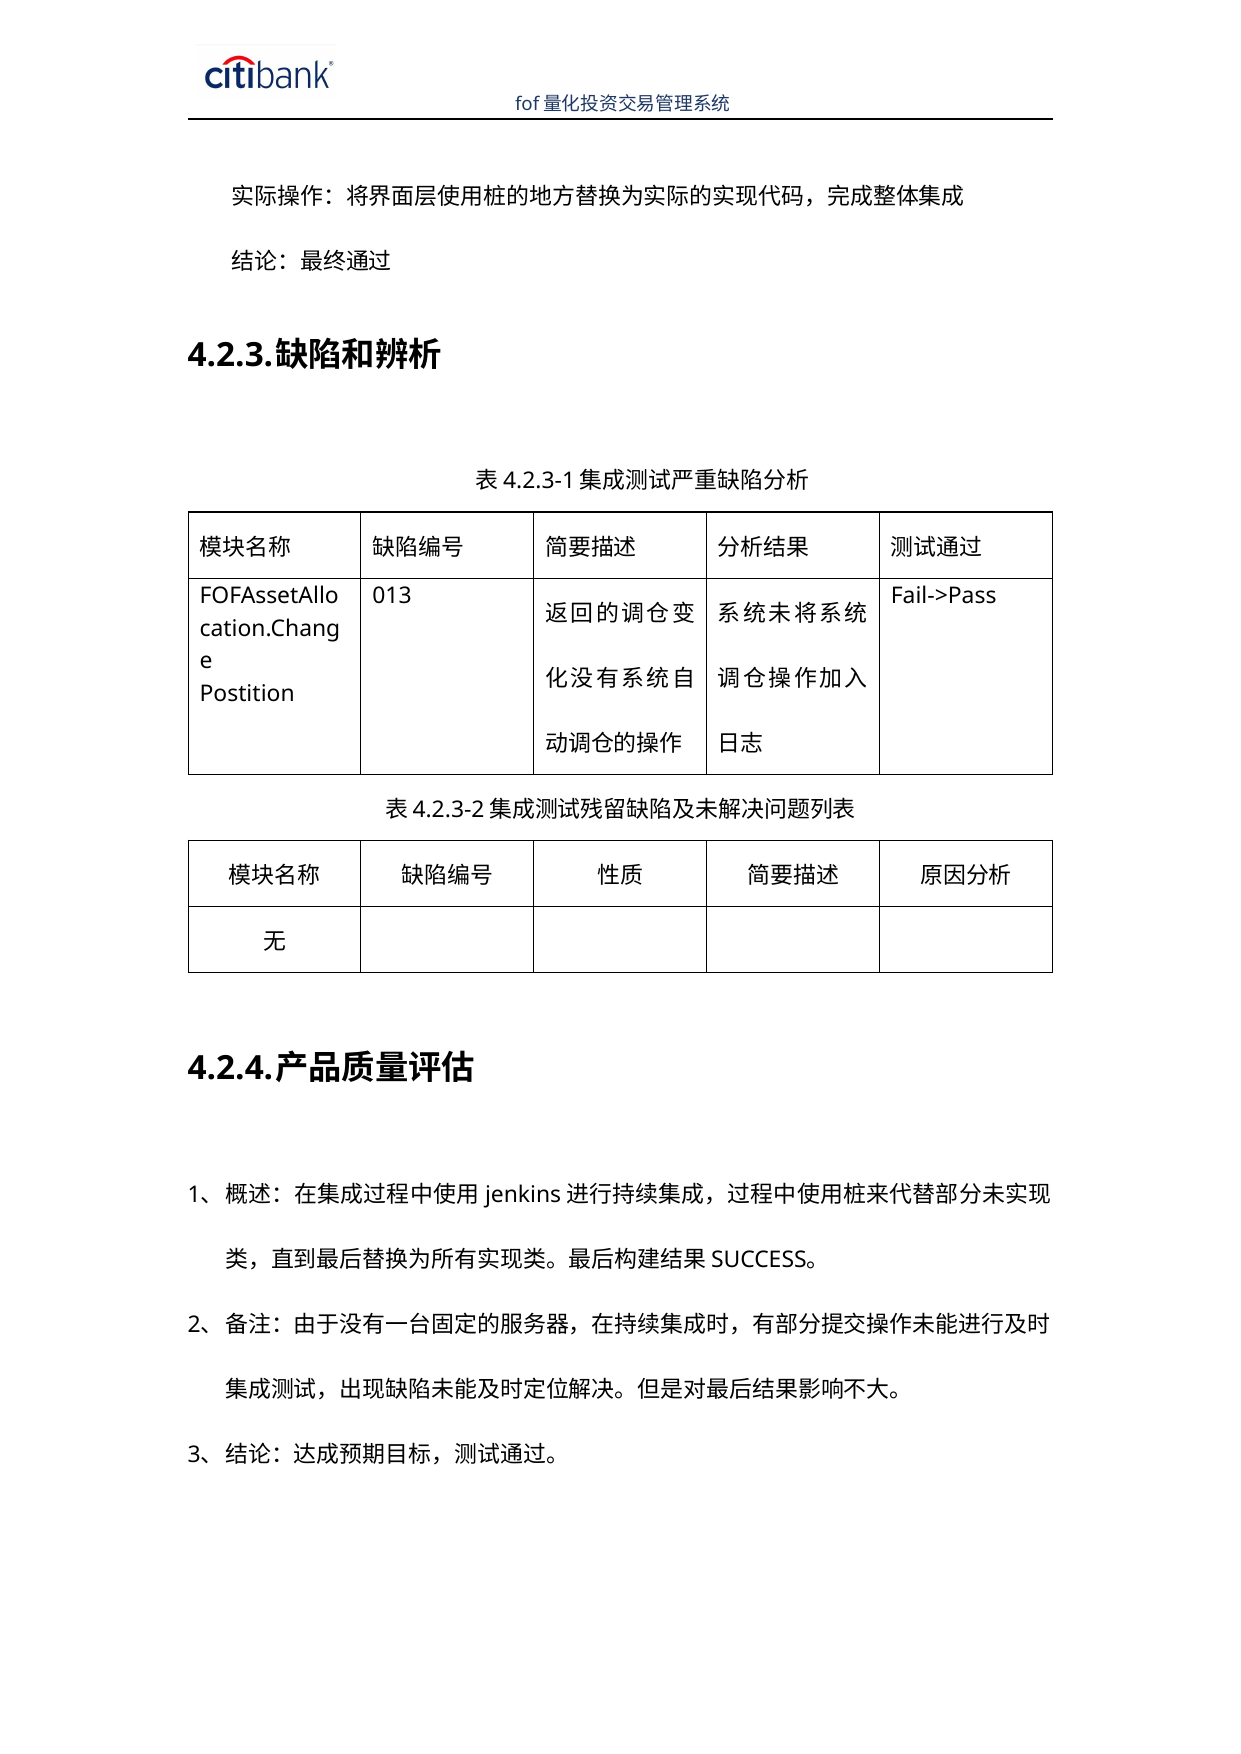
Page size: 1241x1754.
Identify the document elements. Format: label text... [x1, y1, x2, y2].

list 结论：达成预期目标，测试通过。 [187, 1420, 1053, 1485]
table_cell Fail->Pass [880, 579, 1052, 773]
table_header 测试通过 [880, 513, 1052, 577]
table_header 性质 [534, 841, 706, 906]
text 表4.2.3-2集成测试残留缺陷及未解决问题列表 [187, 775, 1053, 839]
table_header 模块名称 [189, 841, 360, 906]
text 结论：最终通过 [187, 227, 1053, 292]
table_header 模块名称 [189, 513, 360, 577]
subtitle 缺陷和辨析 [187, 319, 1053, 384]
picture [195, 44, 337, 99]
table_header 原因分析 [880, 841, 1052, 906]
subtitle 产品质量评估 [187, 1032, 1053, 1097]
table_cell [361, 907, 533, 972]
table_cell 返回的调仓变化没有系统自动调仓的操作 [534, 579, 706, 773]
table_cell [707, 907, 879, 972]
table_cell [534, 907, 706, 972]
table_header 简要描述 [534, 513, 706, 577]
table_cell 013 [361, 579, 533, 773]
table_header 简要描述 [707, 841, 879, 906]
text 表4.2.3-1集成测试严重缺陷分析 [231, 446, 1053, 511]
text 实际操作：将界面层使用桩的地方替换为实际的实现代码，完成整体集成 [187, 162, 1053, 227]
table_cell [880, 907, 1052, 972]
table_cell 系统未将系统调仓操作加入日志 [707, 579, 879, 773]
table_header 缺陷编号 [361, 841, 533, 906]
table_header 分析结果 [707, 513, 879, 577]
list 概述：在集成过程中使用jenkins进行持续集成，过程中使用桩来代替部分未实现类，直到最后替换为所有实现类。最后构建结果SUCCESS。 [187, 1160, 1053, 1290]
list 备注：由于没有一台固定的服务器，在持续集成时，有部分提交操作未能进行及时集成测试，出现缺陷未能及时定位解决。但是对最后结果影响不大。 [187, 1290, 1053, 1420]
table_cell FOFAssetAllo cation.Change Postition [189, 579, 360, 773]
table_cell 无 [189, 907, 360, 972]
table_header 缺陷编号 [361, 513, 533, 577]
